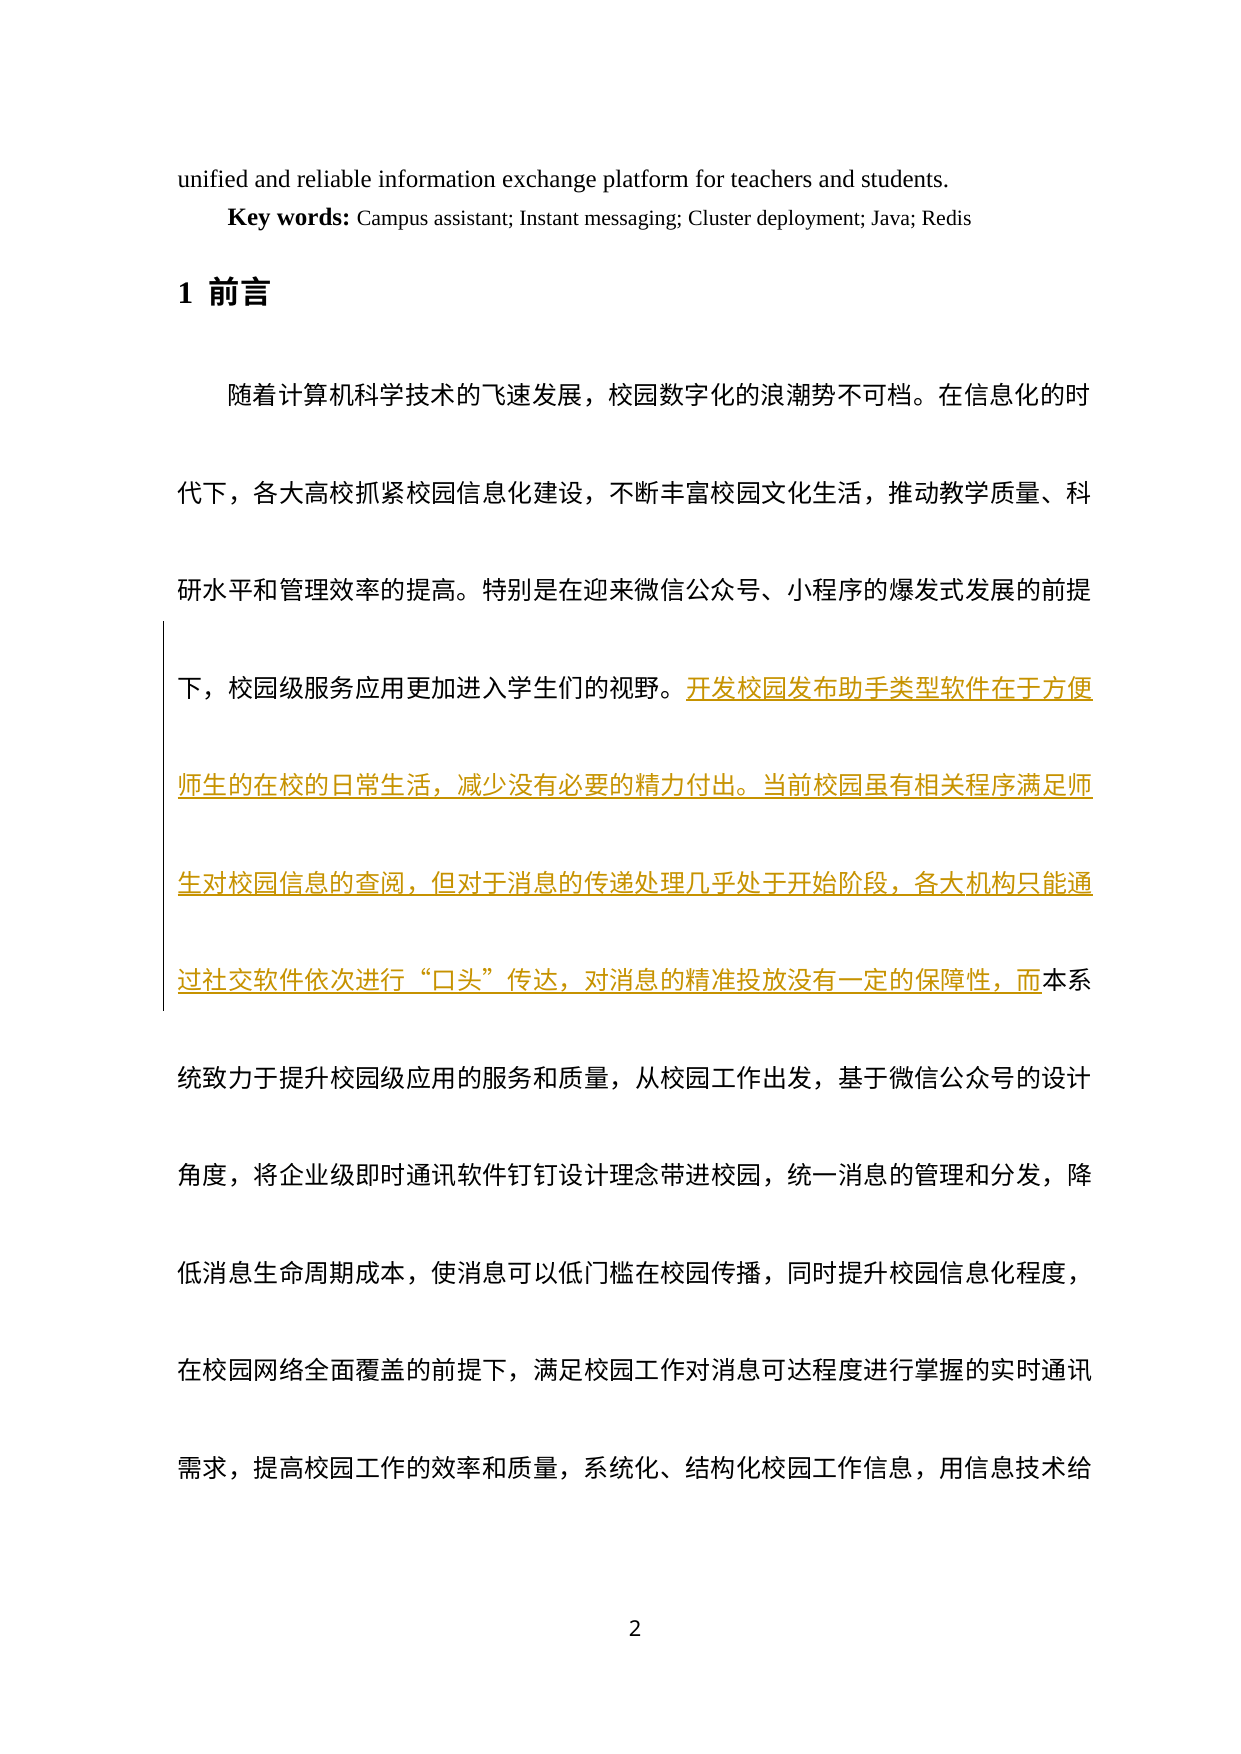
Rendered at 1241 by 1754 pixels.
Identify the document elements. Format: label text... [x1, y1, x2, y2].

subtitle 1 前言 [177, 257, 1092, 322]
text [177, 798, 1092, 1499]
text Key words: Campus assistant; Instant messaging; Cluster deployment; Java; Redis [177, 200, 1092, 233]
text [177, 162, 1092, 194]
